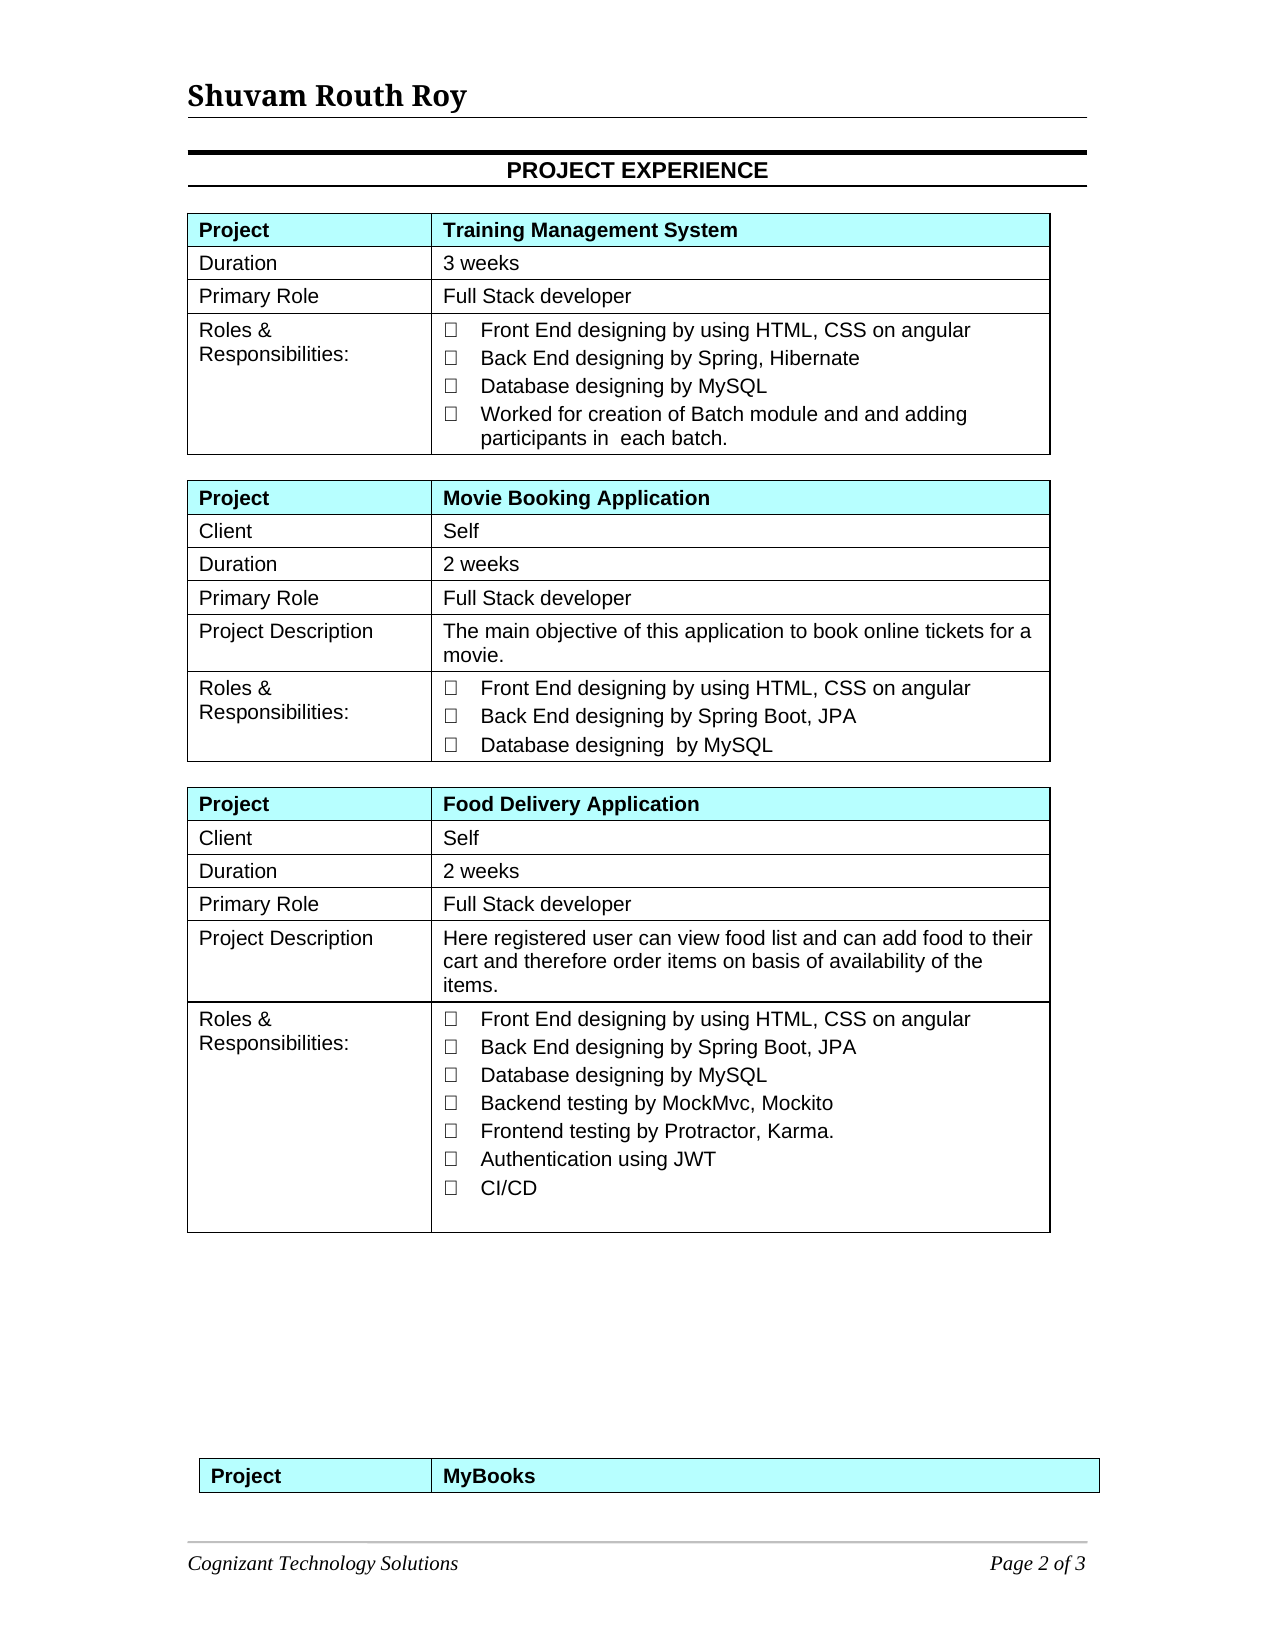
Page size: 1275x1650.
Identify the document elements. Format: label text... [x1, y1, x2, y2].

table_cell Full Stack developer [432, 888, 1049, 920]
table_cell Duration [188, 247, 431, 279]
table_cell 2 weeks [432, 548, 1049, 580]
table_header Project [200, 1459, 431, 1492]
table_cell Roles & Responsibilities: [188, 314, 431, 454]
table_cell Front End designing by using HTML, CSS on angular Back End designing by Spring, Hibernate Database designing by MySQL Worked for creation of Batch module and and adding participants in each batch. [432, 314, 1049, 454]
table_cell Roles & Responsibilities: [188, 1003, 431, 1232]
text PROJECT EXPERIENCE [187, 151, 1087, 187]
table_header MyBooks [432, 1459, 1099, 1492]
table_header Project [188, 214, 431, 246]
table_cell Project Description [188, 615, 431, 671]
table_cell 2 weeks [432, 855, 1049, 887]
table_cell Primary Role [188, 581, 431, 614]
table_cell Full Stack developer [432, 581, 1049, 614]
table_cell Front End designing by using HTML, CSS on angular Back End designing by Spring Boot, JPA Database designing by MySQL Backend testing by MockMvc, Mockito Frontend testing by Protractor, Karma. Authentication using JWT CI/CD [432, 1003, 1049, 1232]
table_cell Project Description [188, 921, 431, 1001]
table_cell Here registered user can view food list and can add food to their cart and therefore order items on basis of availability of the items. [432, 921, 1049, 1001]
table_cell Client [188, 821, 431, 853]
table_cell Roles & Responsibilities: [188, 672, 431, 761]
table_cell 3 weeks [432, 247, 1049, 279]
table_header Training Management System [432, 214, 1049, 246]
table_header Food Delivery Application [432, 788, 1049, 820]
table_cell The main objective of this application to book online tickets for a movie. [432, 615, 1049, 671]
table_cell Client [188, 515, 431, 547]
table_header Project [188, 481, 431, 514]
table_cell Primary Role [188, 280, 431, 312]
table_cell Full Stack developer [432, 280, 1049, 312]
table_cell Duration [188, 855, 431, 887]
table_cell Self [432, 821, 1049, 853]
table_header Movie Booking Application [432, 481, 1049, 514]
table_cell Primary Role [188, 888, 431, 920]
table_cell Self [432, 515, 1049, 547]
table_cell Duration [188, 548, 431, 580]
table_cell Front End designing by using HTML, CSS on angular Back End designing by Spring Boot, JPA Database designing by MySQL [432, 672, 1049, 761]
table_header Project [188, 788, 431, 820]
